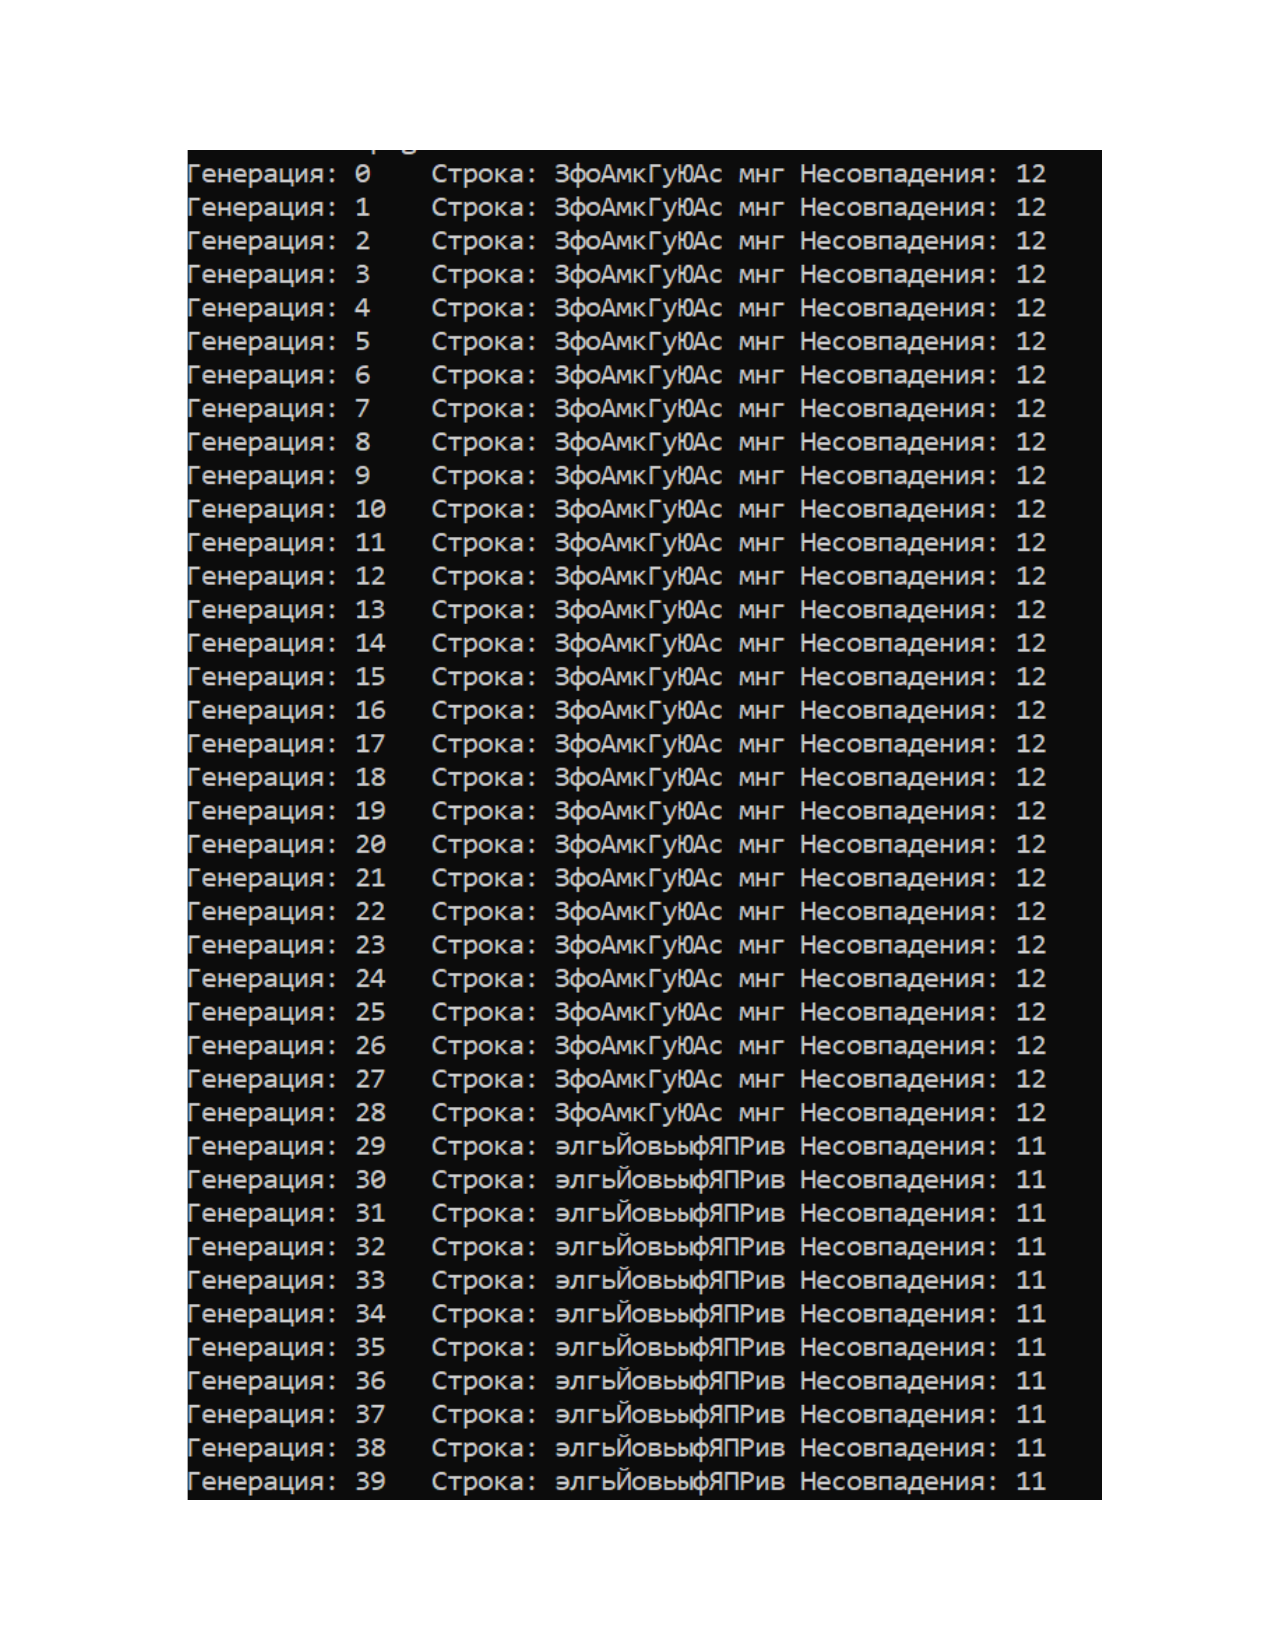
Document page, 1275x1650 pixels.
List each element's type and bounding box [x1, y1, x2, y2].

picture [187, 150, 1102, 1500]
